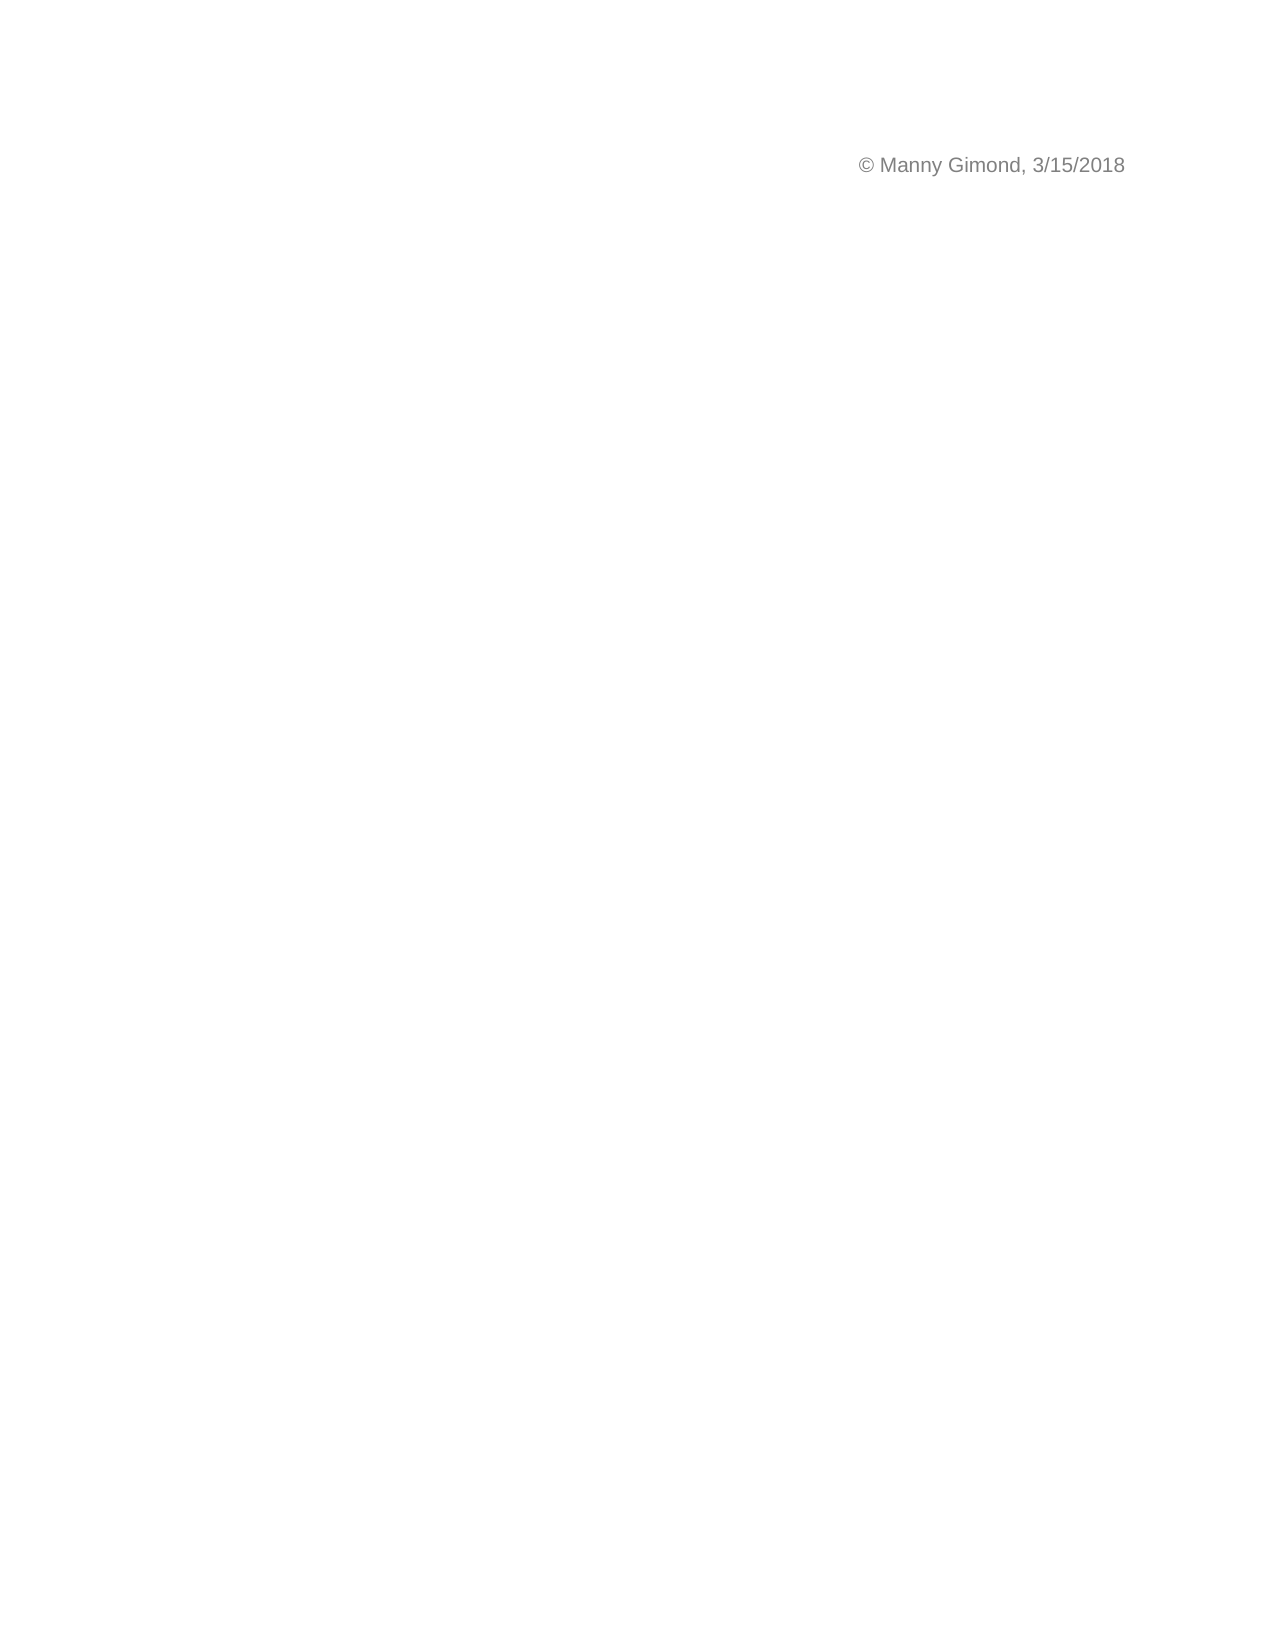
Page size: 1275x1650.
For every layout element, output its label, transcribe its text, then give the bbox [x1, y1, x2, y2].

text © Manny Gimond, [150, 150, 1125, 177]
